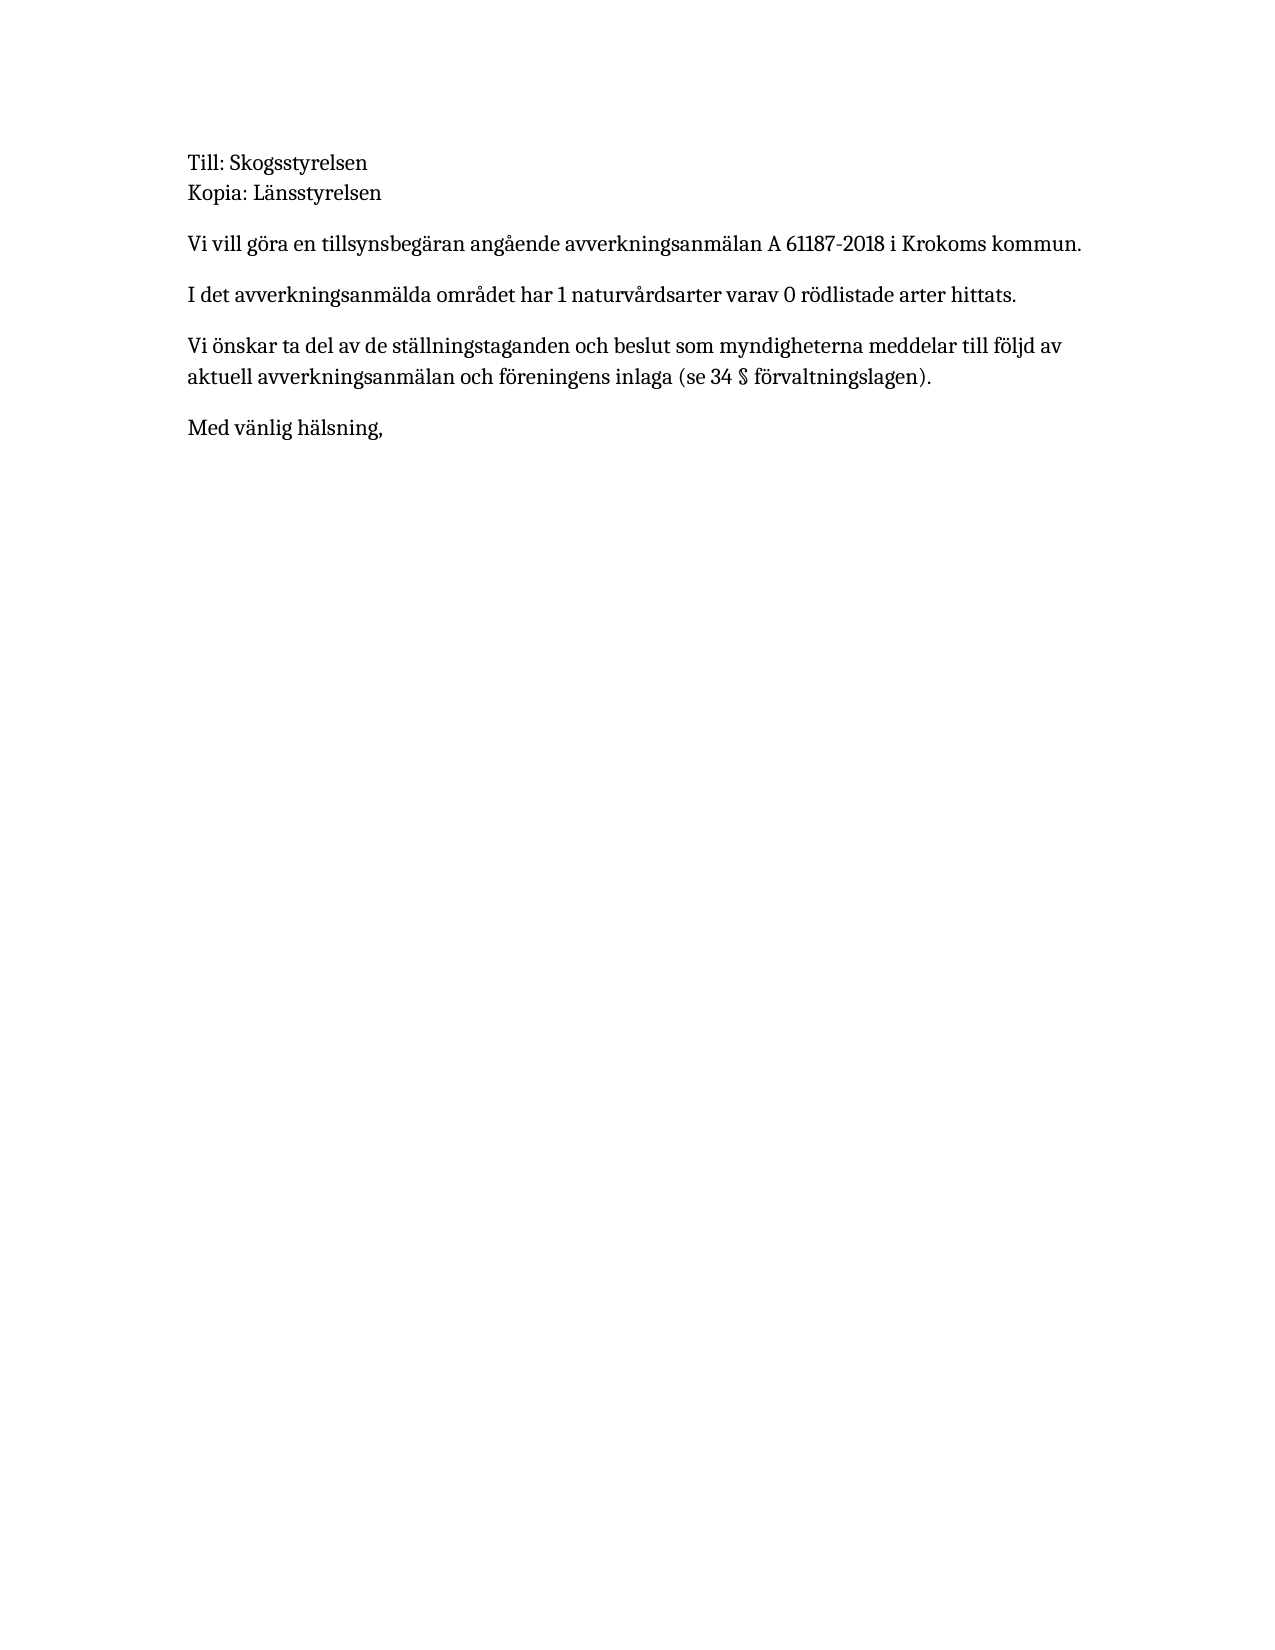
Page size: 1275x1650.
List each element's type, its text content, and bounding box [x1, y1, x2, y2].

text I det avverkningsanmälda området har 1 naturvårdsarter varav 0 rödlistade arter hittats. [187, 282, 1087, 309]
text Vi önskar ta del av de ställningstaganden och beslut som myndigheterna meddelar till följd av aktuell avverkningsanmälan och föreningens inlaga (se 34 § förvaltningslagen). [187, 333, 1087, 390]
text Till: Skogsstyrelsen Kopia: Länsstyrelsen [187, 150, 1087, 207]
text Med vänlig hälsning, [187, 414, 1087, 471]
text Vi vill göra en tillsynsbegäran angående avverkningsanmälan A 61187-2018 i Krokoms kommun. [187, 231, 1087, 258]
